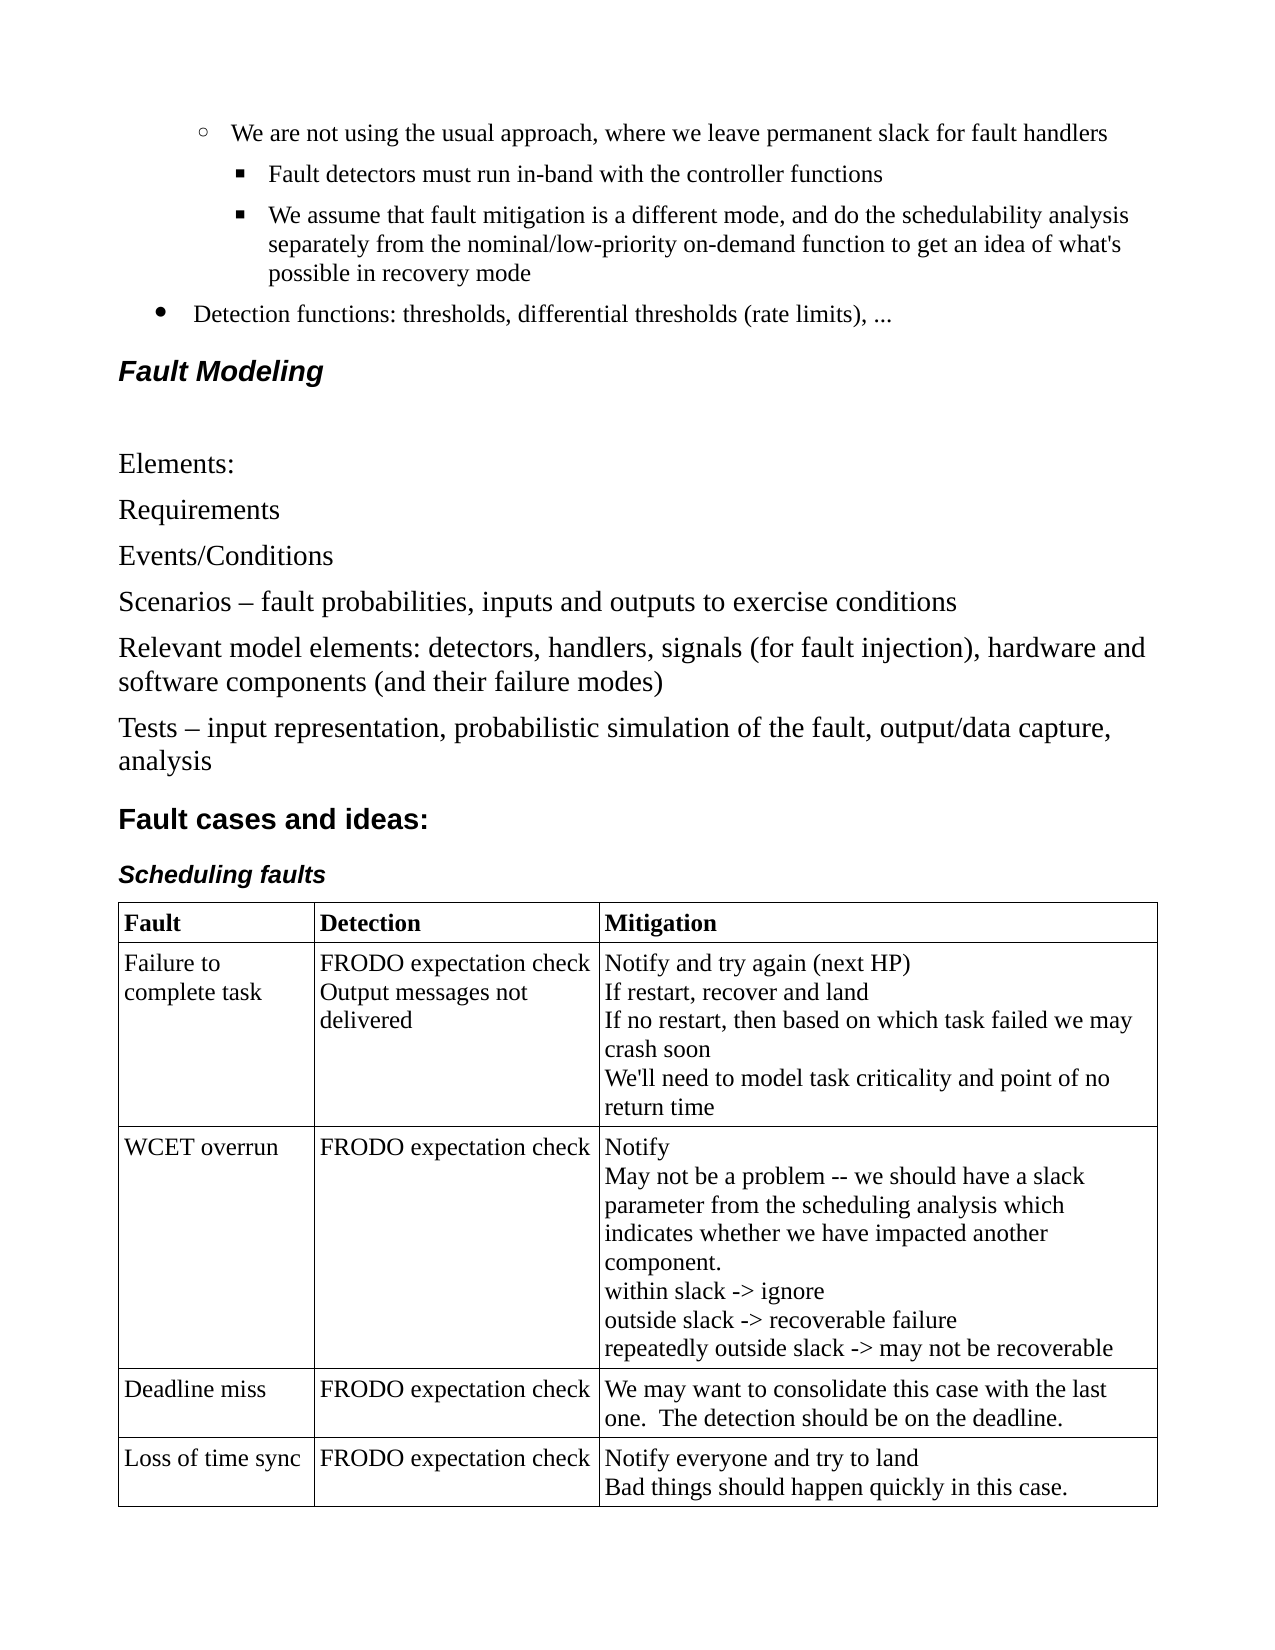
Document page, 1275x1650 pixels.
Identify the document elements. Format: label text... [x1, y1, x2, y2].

text Relevant model elements: detectors, handlers, signals (for fault injection), hardware and software components (and their failure modes) [118, 630, 1157, 697]
table_header Detection [315, 903, 599, 942]
table_cell WCET overrun [119, 1127, 314, 1368]
subtitle Fault cases and ideas: [118, 802, 1157, 836]
subtitle Scheduling faults [118, 861, 1157, 889]
list Detection functions: thresholds, differential thresholds (rate limits), ... [156, 299, 1157, 329]
table_header Fault [119, 903, 314, 942]
table_cell Notify everyone and try to land Bad things should happen quickly in this case. [600, 1438, 1157, 1506]
table_cell FRODO expectation check [315, 1438, 599, 1506]
table_cell Loss of time sync [119, 1438, 314, 1506]
list Fault detectors must run in-band with the controller functions [231, 159, 1157, 188]
text Events/Conditions [118, 538, 1157, 572]
list We assume that fault mitigation is a different mode, and do the schedulability analysis separately from the nominal/low-priority on-demand function to get an idea of what's possible in recovery mode [231, 201, 1157, 287]
text Requirements [118, 492, 1157, 526]
table_header Mitigation [600, 903, 1157, 942]
table_cell Deadline miss [119, 1369, 314, 1437]
list We are not using the usual approach, where we leave permanent slack for fault handlers [193, 118, 1157, 147]
table_cell FRODO expectation check Output messages not delivered [315, 943, 599, 1126]
table_cell We may want to consolidate this case with the last one. The detection should be on the deadline. [600, 1369, 1157, 1437]
text Tests – input representation, probabilistic simulation of the fault, output/data capture, analysis [118, 710, 1157, 777]
table_cell Notify May not be a problem -- we should have a slack parameter from the scheduling analysis which indicates whether we have impacted another component. within slack -> ignore outside slack -> recoverable failure repeatedly outside slack -> may not be recoverable [600, 1127, 1157, 1368]
text Elements: [118, 446, 1157, 480]
table_cell FRODO expectation check [315, 1369, 599, 1437]
subtitle Fault Modeling [118, 354, 1157, 388]
table_cell FRODO expectation check [315, 1127, 599, 1368]
text Scenarios – fault probabilities, inputs and outputs to exercise conditions [118, 584, 1157, 618]
table_cell Failure to complete task [119, 943, 314, 1126]
table_cell Notify and try again (next HP) If restart, recover and land If no restart, then based on which task failed we may crash soon We'll need to model task criticality and point of no return time [600, 943, 1157, 1126]
